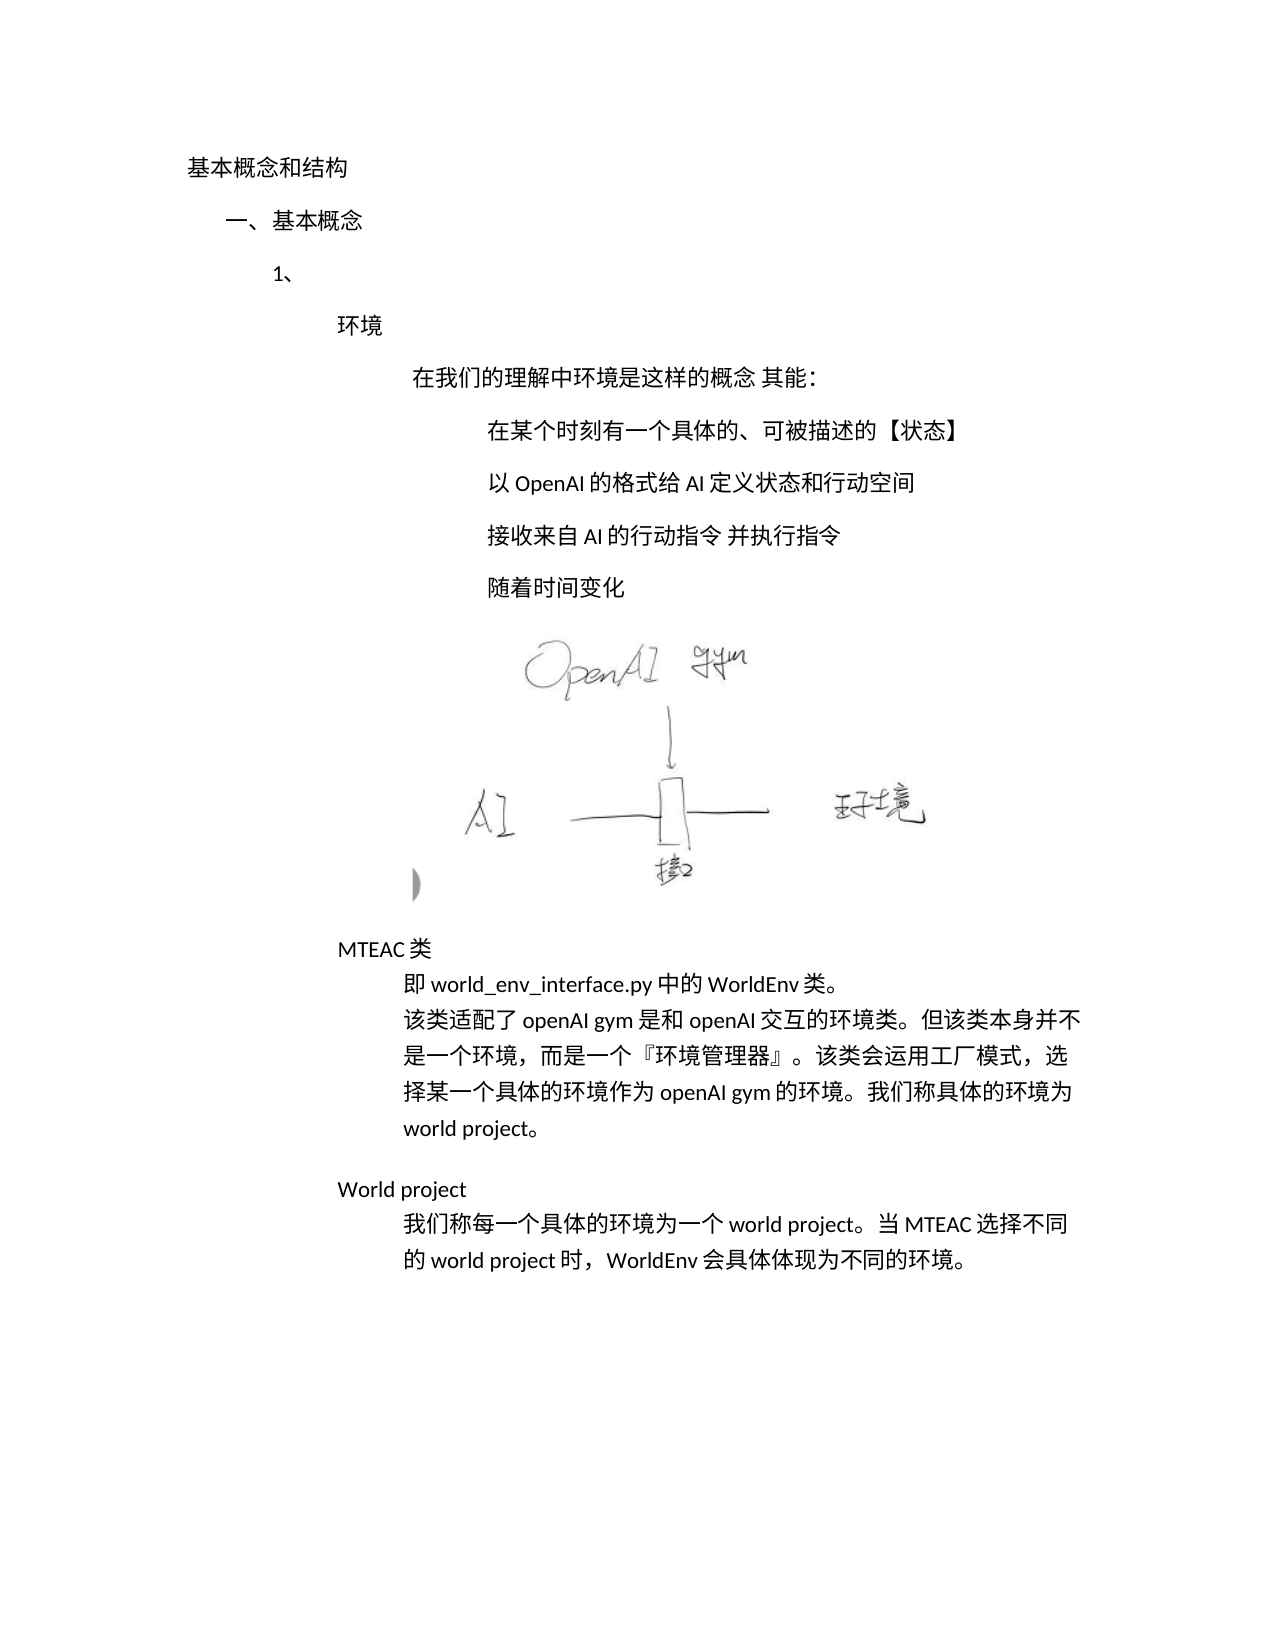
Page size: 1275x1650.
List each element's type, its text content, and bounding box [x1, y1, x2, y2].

text 环境 [272, 307, 1087, 341]
list MTEAC类 [337, 930, 1087, 964]
text 接收来自AI的行动指令 并执行指令 [272, 517, 1087, 551]
list 我们称每一个具体的环境为一个world project。当MTEAC选择不同的world project时，WorldEnv会具体体现为不同的环境。 [403, 1206, 1087, 1275]
list World project [337, 1176, 1087, 1204]
text 1、 [272, 255, 1087, 288]
list 该类适配了openAI gym 是和openAI交互的环境类。但该类本身并不是一个环境，而是一个『环境管理器』。该类会运用工厂模式，选择某一个具体的环境作为openAI gym的环境。我们称具体的环境为world project。 [403, 1002, 1087, 1143]
text 随着时间变化 [272, 570, 1087, 603]
list 基本概念 [225, 202, 1087, 236]
text 在我们的理解中环境是这样的概念 其能： [272, 360, 1087, 393]
text 基本概念和结构 [187, 150, 1087, 183]
text 在某个时刻有一个具体的、可被描述的【状态】 [272, 412, 1087, 446]
list 即world_env_interface.py中的WorldEnv类。 [337, 966, 1087, 999]
text 以OpenAI的格式给AI定义状态和行动空间 [272, 465, 1087, 498]
picture [412, 622, 1075, 912]
